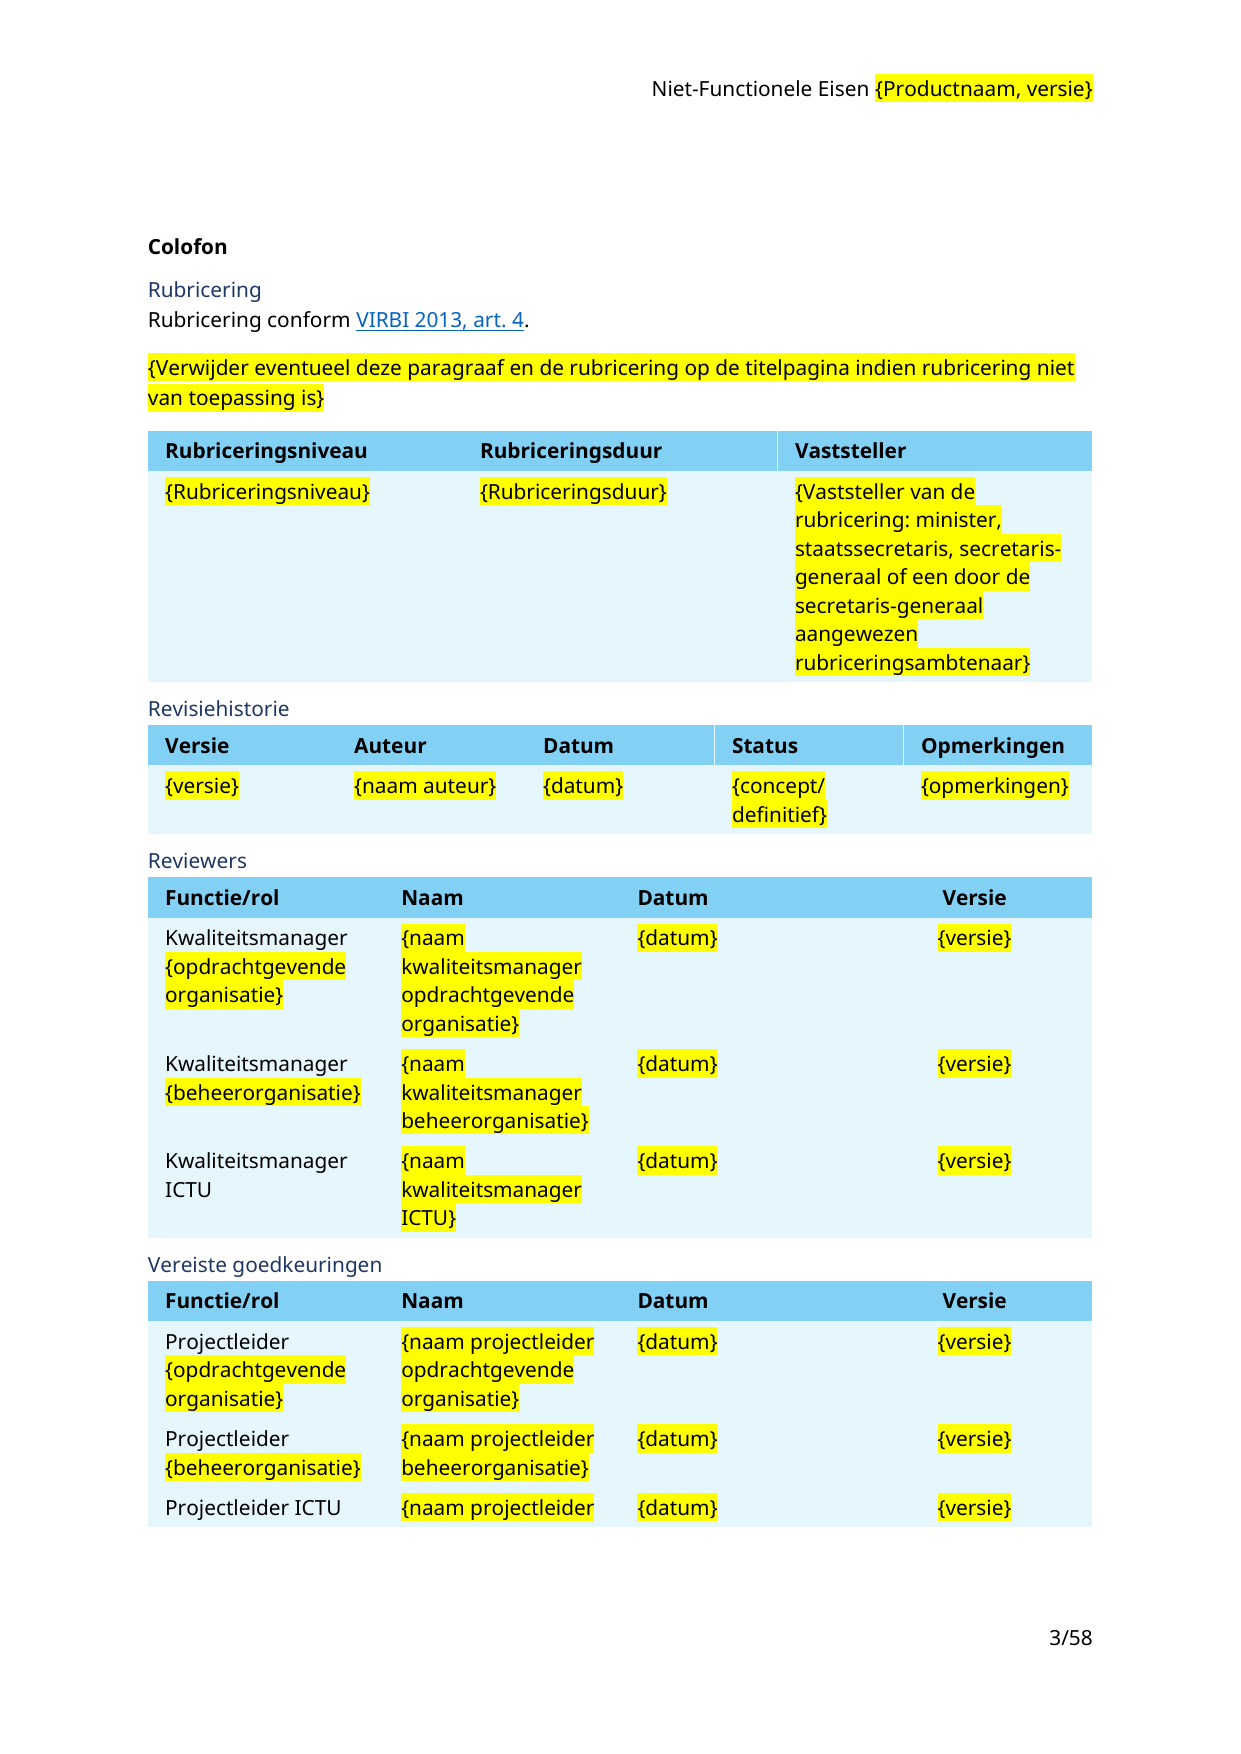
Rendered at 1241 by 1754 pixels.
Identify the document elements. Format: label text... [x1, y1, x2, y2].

table_cell {datum} [526, 765, 714, 834]
table_cell {versie} [856, 1043, 1092, 1140]
table_cell Projectleider ICTU [148, 1487, 384, 1527]
table_cell {versie} [148, 765, 337, 834]
table_header Functie/rol [148, 877, 384, 918]
table_header Versie [148, 725, 337, 765]
subtitle Rubricering [148, 275, 1092, 303]
table_cell {datum} [620, 1043, 856, 1140]
subtitle Colofon [148, 232, 1092, 260]
table_cell {Rubriceringsduur} [463, 471, 777, 682]
table_cell Kwaliteitsmanager {opdrachtgevende organisatie} [148, 918, 384, 1043]
table_cell Kwaliteitsmanager ICTU [148, 1140, 384, 1238]
table_header Datum [620, 1281, 856, 1321]
subtitle Revisiehistorie [148, 694, 1092, 723]
table_header Datum [526, 725, 714, 765]
table_header Functie/rol [148, 1281, 384, 1321]
subtitle Reviewers [148, 847, 1092, 875]
text Rubricering conform VIRBI 2013, art. 4. [148, 306, 1092, 334]
table_header Versie [856, 1281, 1092, 1321]
table_cell {versie} [856, 1321, 1092, 1418]
table_cell {versie} [856, 1487, 1092, 1527]
table_cell {naam kwaliteitsmanager opdrachtgevende organisatie} [384, 918, 620, 1043]
table_header Rubriceringsniveau [148, 431, 463, 471]
table_cell {datum} [620, 1418, 856, 1487]
subtitle Vereiste goedkeuringen [148, 1250, 1092, 1278]
table_cell {datum} [620, 1140, 856, 1238]
table_cell {Rubriceringsniveau} [148, 471, 463, 682]
table_header Versie [856, 877, 1092, 918]
table_cell {versie} [856, 918, 1092, 1043]
table_cell {naam projectleider opdrachtgevende organisatie} [384, 1321, 620, 1418]
table_header Auteur [337, 725, 526, 765]
table_header Naam [384, 1281, 620, 1321]
table_cell Projectleider {opdrachtgevende organisatie} [148, 1321, 384, 1418]
table_cell {opmerkingen} [904, 765, 1092, 834]
text {Verwijder eventueel deze paragraaf en de rubricering op de titelpagina indien rubricering niet van toepassing is} [148, 353, 1092, 412]
table_cell Projectleider {beheerorganisatie} [148, 1418, 384, 1487]
table_cell {Vaststeller van de rubricering: minister, staatssecretaris, secretaris-generaal of een door de secretaris-generaal aangewezen rubriceringsambtenaar} [778, 471, 1092, 682]
table_cell {datum} [620, 1321, 856, 1418]
table_cell Kwaliteitsmanager {beheerorganisatie} [148, 1043, 384, 1140]
table_cell {concept/definitief} [715, 765, 903, 834]
table_header Opmerkingen [904, 725, 1092, 765]
table_header Naam [384, 877, 620, 918]
table_cell {naam auteur} [337, 765, 526, 834]
table_header Rubriceringsduur [463, 431, 777, 471]
table_cell {versie} [856, 1418, 1092, 1487]
table_cell {datum} [620, 1487, 856, 1527]
table_header Datum [620, 877, 856, 918]
table_cell {naam projectleider ICTU} [384, 1487, 620, 1527]
table_header Vaststeller [778, 431, 1092, 471]
table_cell {versie} [856, 1140, 1092, 1238]
table_cell {naam kwaliteitsmanager beheerorganisatie} [384, 1043, 620, 1140]
table_header Status [715, 725, 903, 765]
table_cell {datum} [620, 918, 856, 1043]
table_cell {naam projectleider beheerorganisatie} [384, 1418, 620, 1487]
table_cell {naam kwaliteitsmanager ICTU} [384, 1140, 620, 1238]
